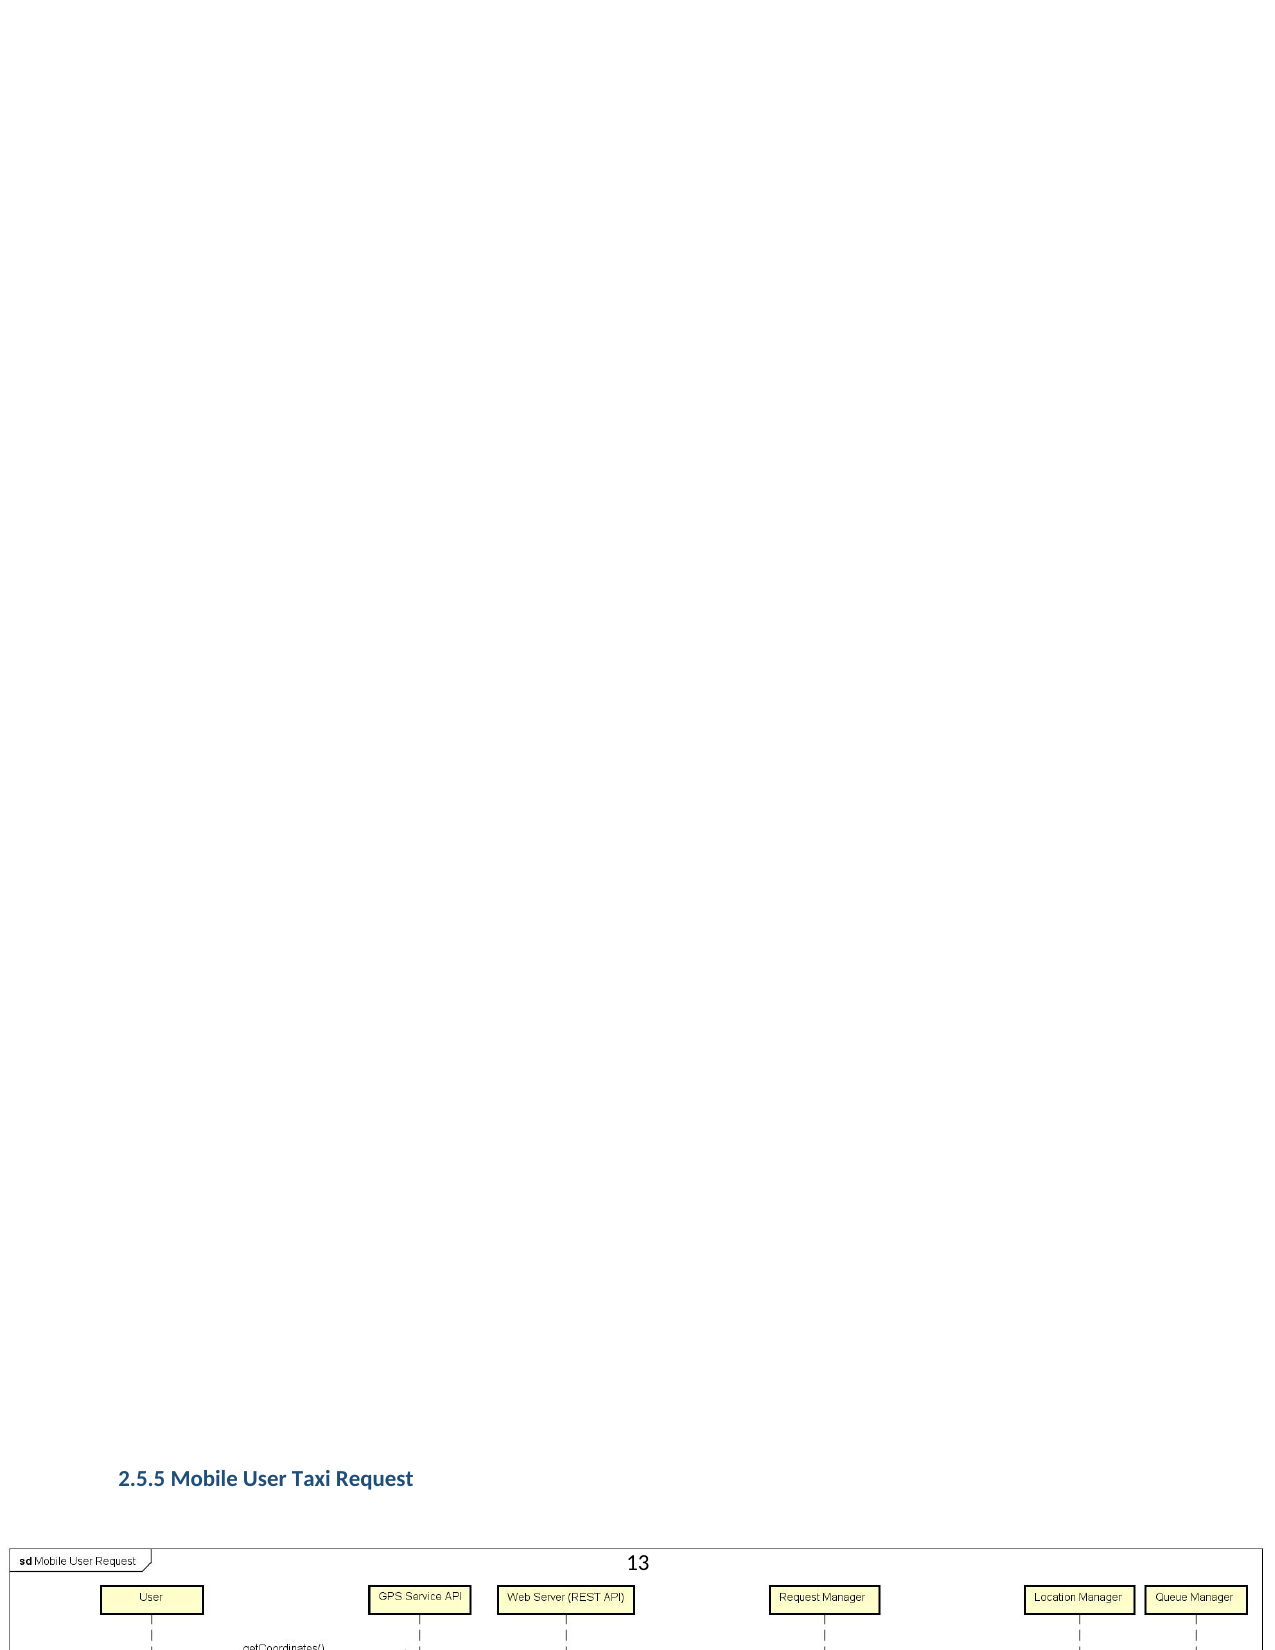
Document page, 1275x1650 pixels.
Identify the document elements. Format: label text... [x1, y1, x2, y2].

text 2.5.5 Mobile User Taxi Request [118, 1464, 1157, 1493]
picture [0, 1539, 1271, 1650]
